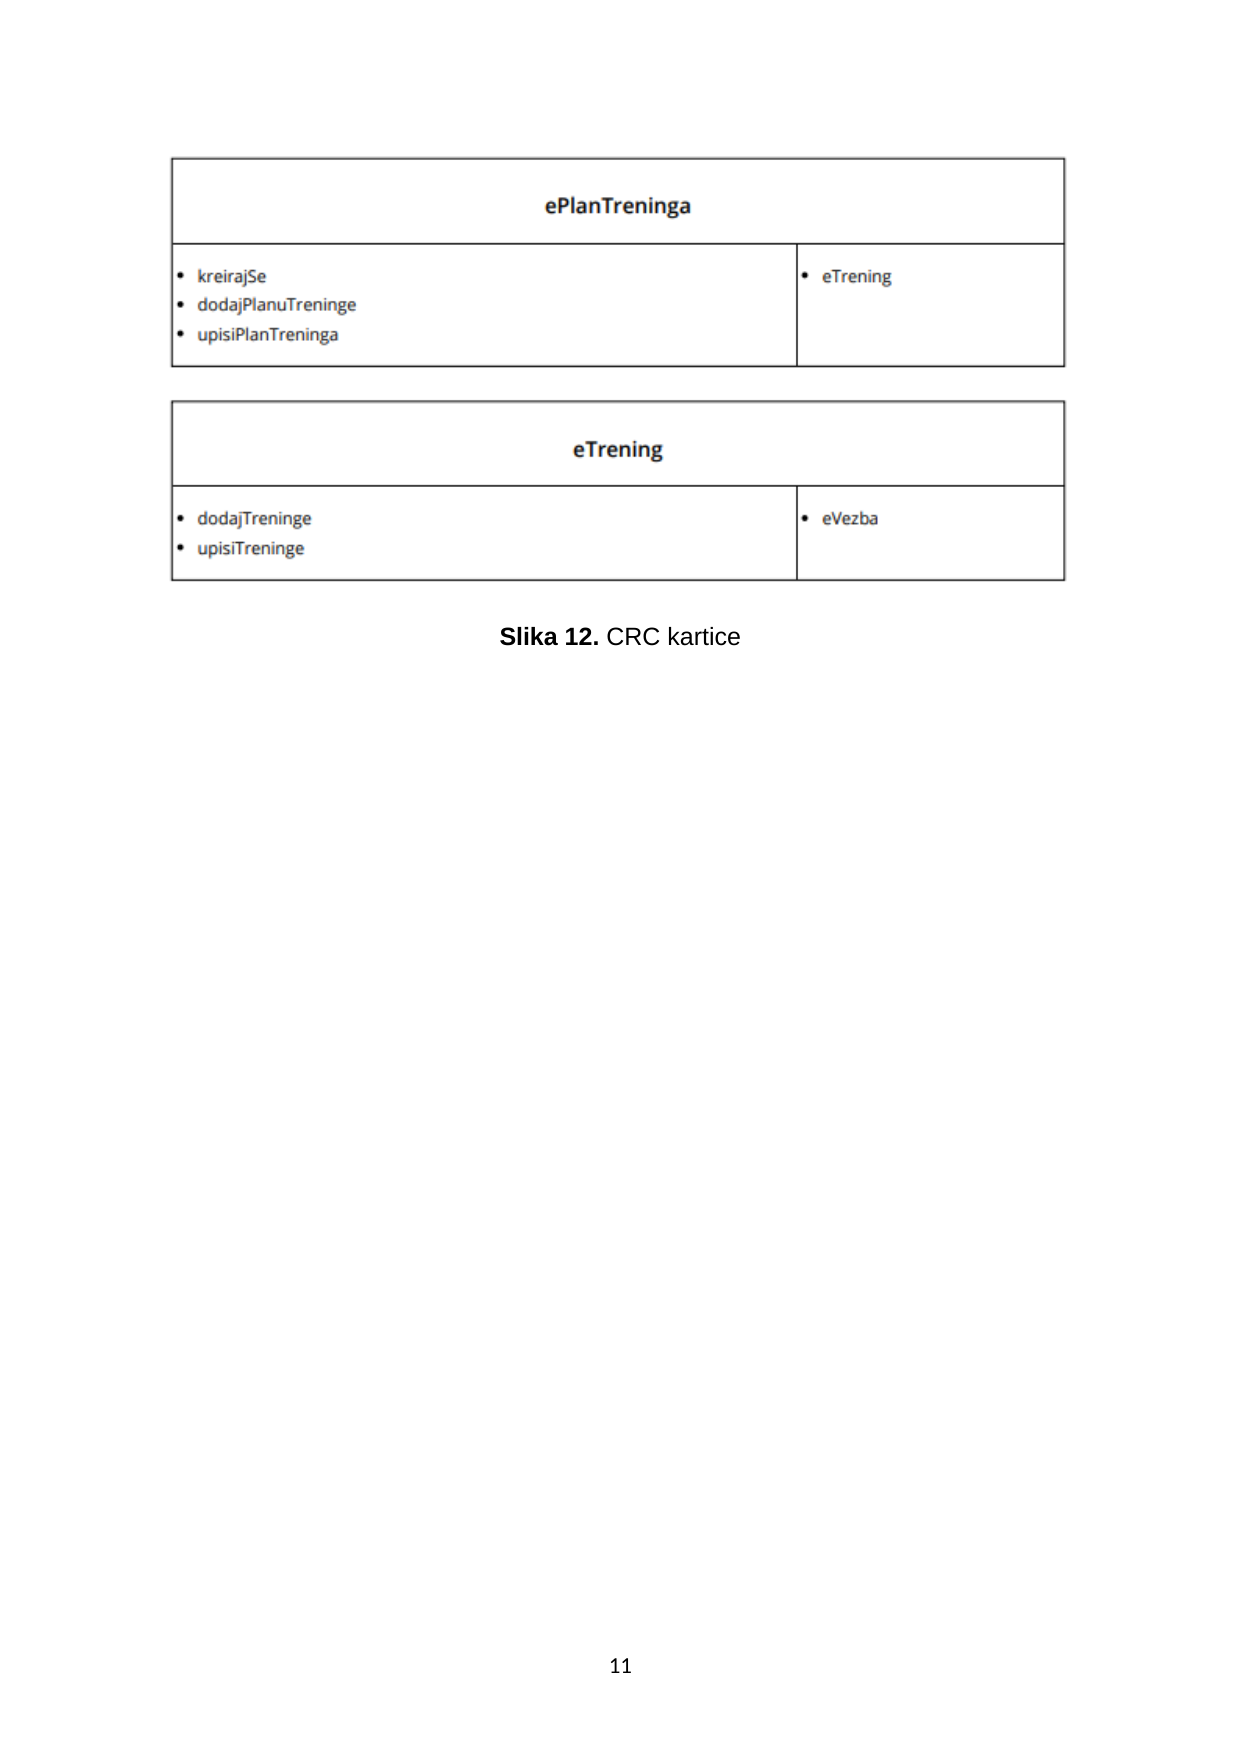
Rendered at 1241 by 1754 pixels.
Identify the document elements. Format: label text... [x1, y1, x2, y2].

picture [153, 149, 1087, 597]
text Slika 12. CRC kartice [150, 622, 1090, 650]
